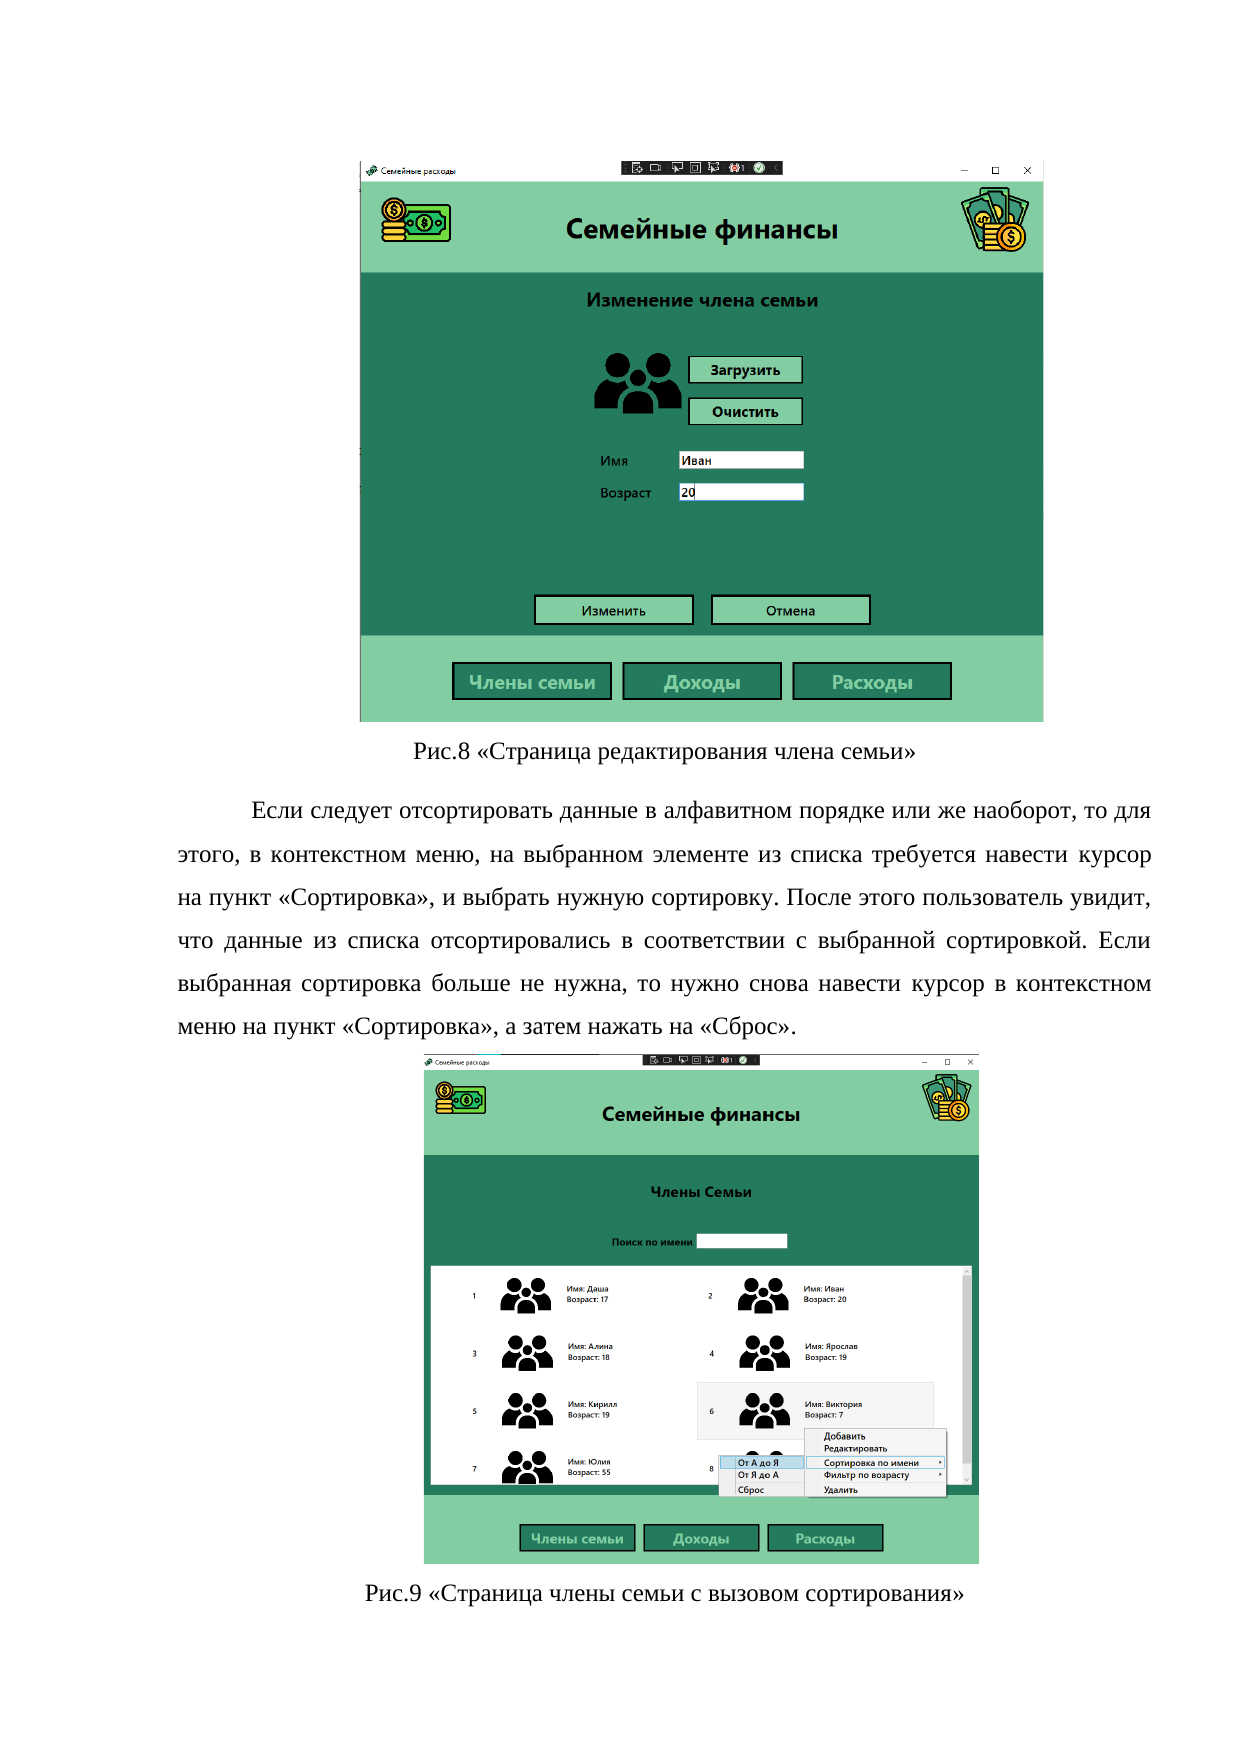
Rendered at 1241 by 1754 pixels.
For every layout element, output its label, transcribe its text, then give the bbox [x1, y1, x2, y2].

text Рис.9 «Страница члены семьи с вызовом сортирования» [177, 1578, 1152, 1607]
picture [359, 161, 1044, 722]
text Если следует отсортировать данные в алфавитном порядке или же наоборот, то для этого, в контекстном меню, на выбранном элементе из списка требуется навести курсор на пункт «Сортировка», и выбрать нужную сортировку. После этого пользователь увидит, что данные из списка отсортировались в соответствии с выбранной сортировкой. Если выбранная сортировка больше не нужна, то нужно снова навести курсор в контекстном меню на пункт «Сортировка», а затем нажать на «Сброс». [177, 796, 1152, 1040]
text Рис.8 «Страница редактирования члена семьи» [177, 736, 1152, 764]
picture [423, 1054, 979, 1564]
